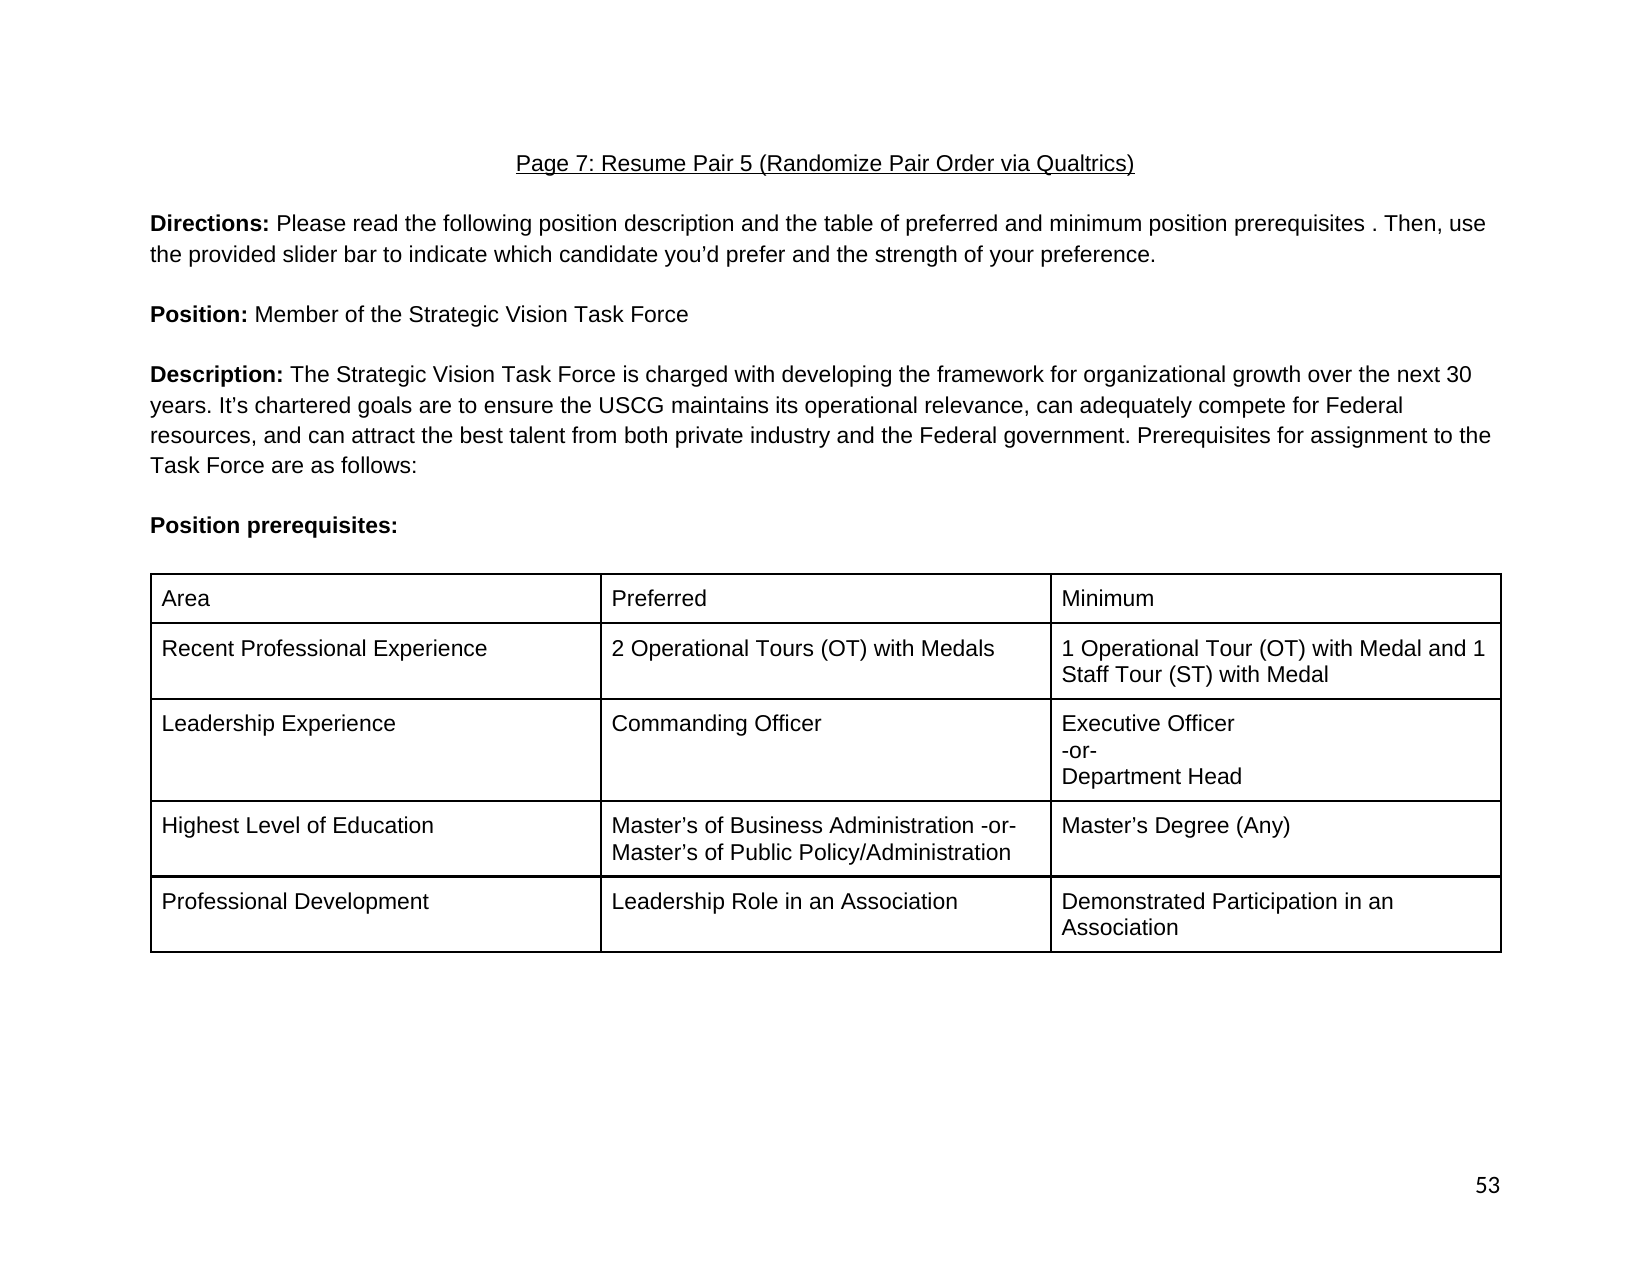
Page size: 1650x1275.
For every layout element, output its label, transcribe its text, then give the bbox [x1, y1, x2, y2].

table_cell Professional Development [152, 878, 600, 951]
table_header Minimum [1052, 575, 1500, 622]
text Position: Member of the Strategic Vision Task Force [150, 301, 1500, 327]
table_cell Highest Level of Education [152, 802, 600, 875]
text Page 7: Resume Pair 5 (Randomize Pair Order via Qualtrics) [150, 150, 1500, 176]
table_cell Leadership Role in an Association [602, 878, 1050, 951]
table_cell Executive Officer -or- Department Head [1052, 700, 1500, 800]
table_header Preferred [602, 575, 1050, 622]
table_cell Master’s of Business Administration -or- Master’s of Public Policy/Administration [602, 802, 1050, 875]
table_cell 2 Operational Tours (OT) with Medals [602, 624, 1050, 698]
table_cell 1 Operational Tour (OT) with Medal and 1 Staff Tour (ST) with Medal [1052, 624, 1500, 698]
text Position prerequisites: [150, 512, 1500, 539]
table_cell Recent Professional Experience [152, 624, 600, 698]
table_header Area [152, 575, 600, 622]
text Directions: Please read the following position description and the table of preferred and minimum position prerequisites . Then, use the provided slider bar to indicate which candidate you’d prefer and the strength of your preference. [150, 210, 1500, 267]
table_cell Demonstrated Participation in an Association [1052, 878, 1500, 951]
text Description: The Strategic Vision Task Force is charged with developing the framework for organizational growth over the next 30 years. It’s chartered goals are to ensure the USCG maintains its operational relevance, can adequately compete for Federal resources, and can attract the best talent from both private industry and the Federal government. Prerequisites for assignment to the Task Force are as follows: [150, 361, 1500, 478]
table_cell Master’s Degree (Any) [1052, 802, 1500, 875]
table_cell Commanding Officer [602, 700, 1050, 800]
table_cell Leadership Experience [152, 700, 600, 800]
